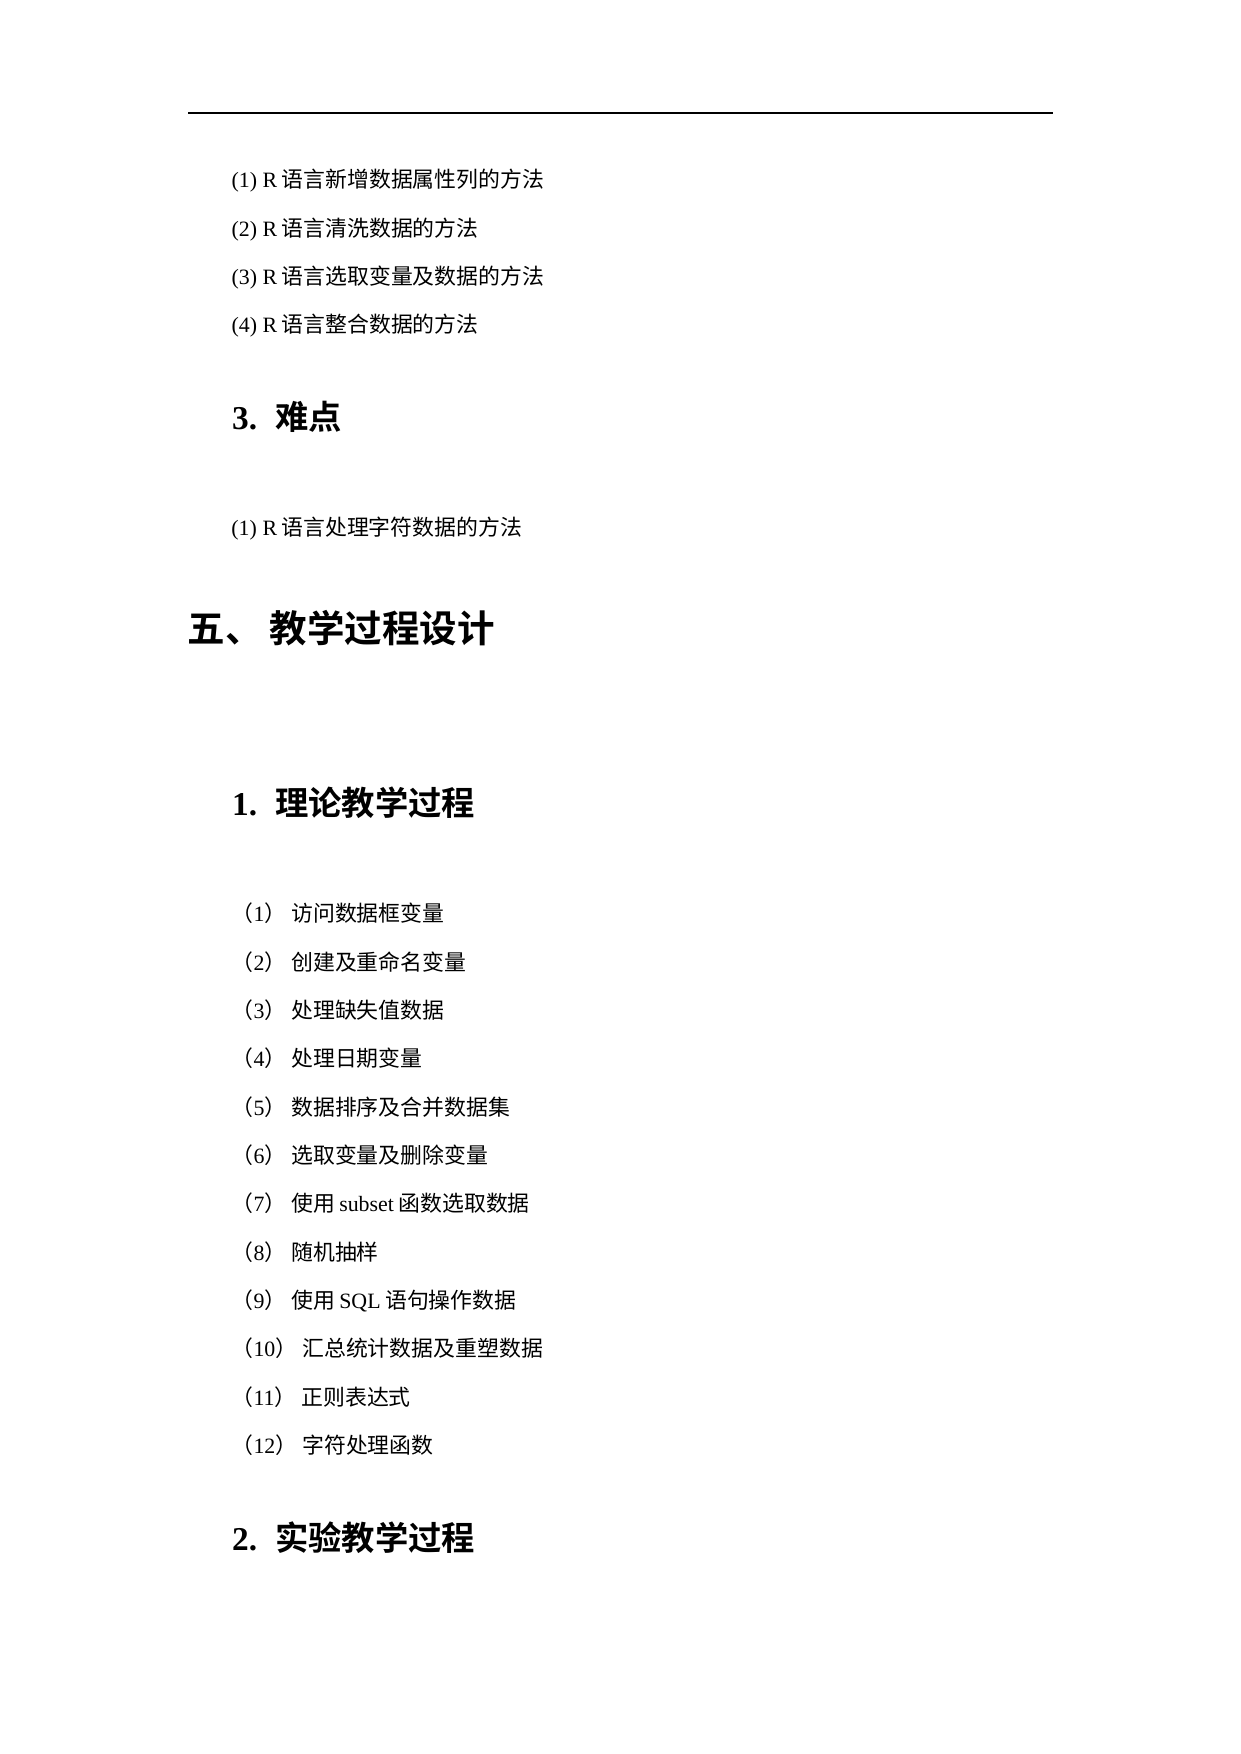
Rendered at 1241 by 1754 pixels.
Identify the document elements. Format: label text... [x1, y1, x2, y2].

list 选取变量及删除变量 [231, 1137, 1053, 1170]
list R语言处理字符数据的方法 [231, 509, 1053, 542]
list 字符处理函数 [231, 1427, 1053, 1460]
list 数据排序及合并数据集 [231, 1089, 1053, 1122]
list 创建及重命名变量 [231, 944, 1053, 977]
subtitle 实验教学过程 [232, 1503, 1053, 1568]
subtitle 难点 [232, 382, 1053, 447]
list R语言新增数据属性列的方法 [231, 162, 1053, 194]
list 汇总统计数据及重塑数据 [231, 1331, 1053, 1363]
list 处理缺失值数据 [231, 992, 1053, 1025]
subtitle 理论教学过程 [232, 769, 1053, 834]
list 使用subset函数选取数据 [231, 1186, 1053, 1218]
list 使用SQL语句操作数据 [231, 1282, 1053, 1315]
list 处理日期变量 [231, 1041, 1053, 1073]
subtitle 教学过程设计 [187, 593, 1053, 658]
list R语言整合数据的方法 [231, 307, 1053, 339]
list 随机抽样 [231, 1234, 1053, 1267]
list R语言选取变量及数据的方法 [231, 259, 1053, 291]
list 访问数据框变量 [231, 896, 1053, 928]
list 正则表达式 [231, 1379, 1053, 1412]
list R语言清洗数据的方法 [231, 210, 1053, 243]
